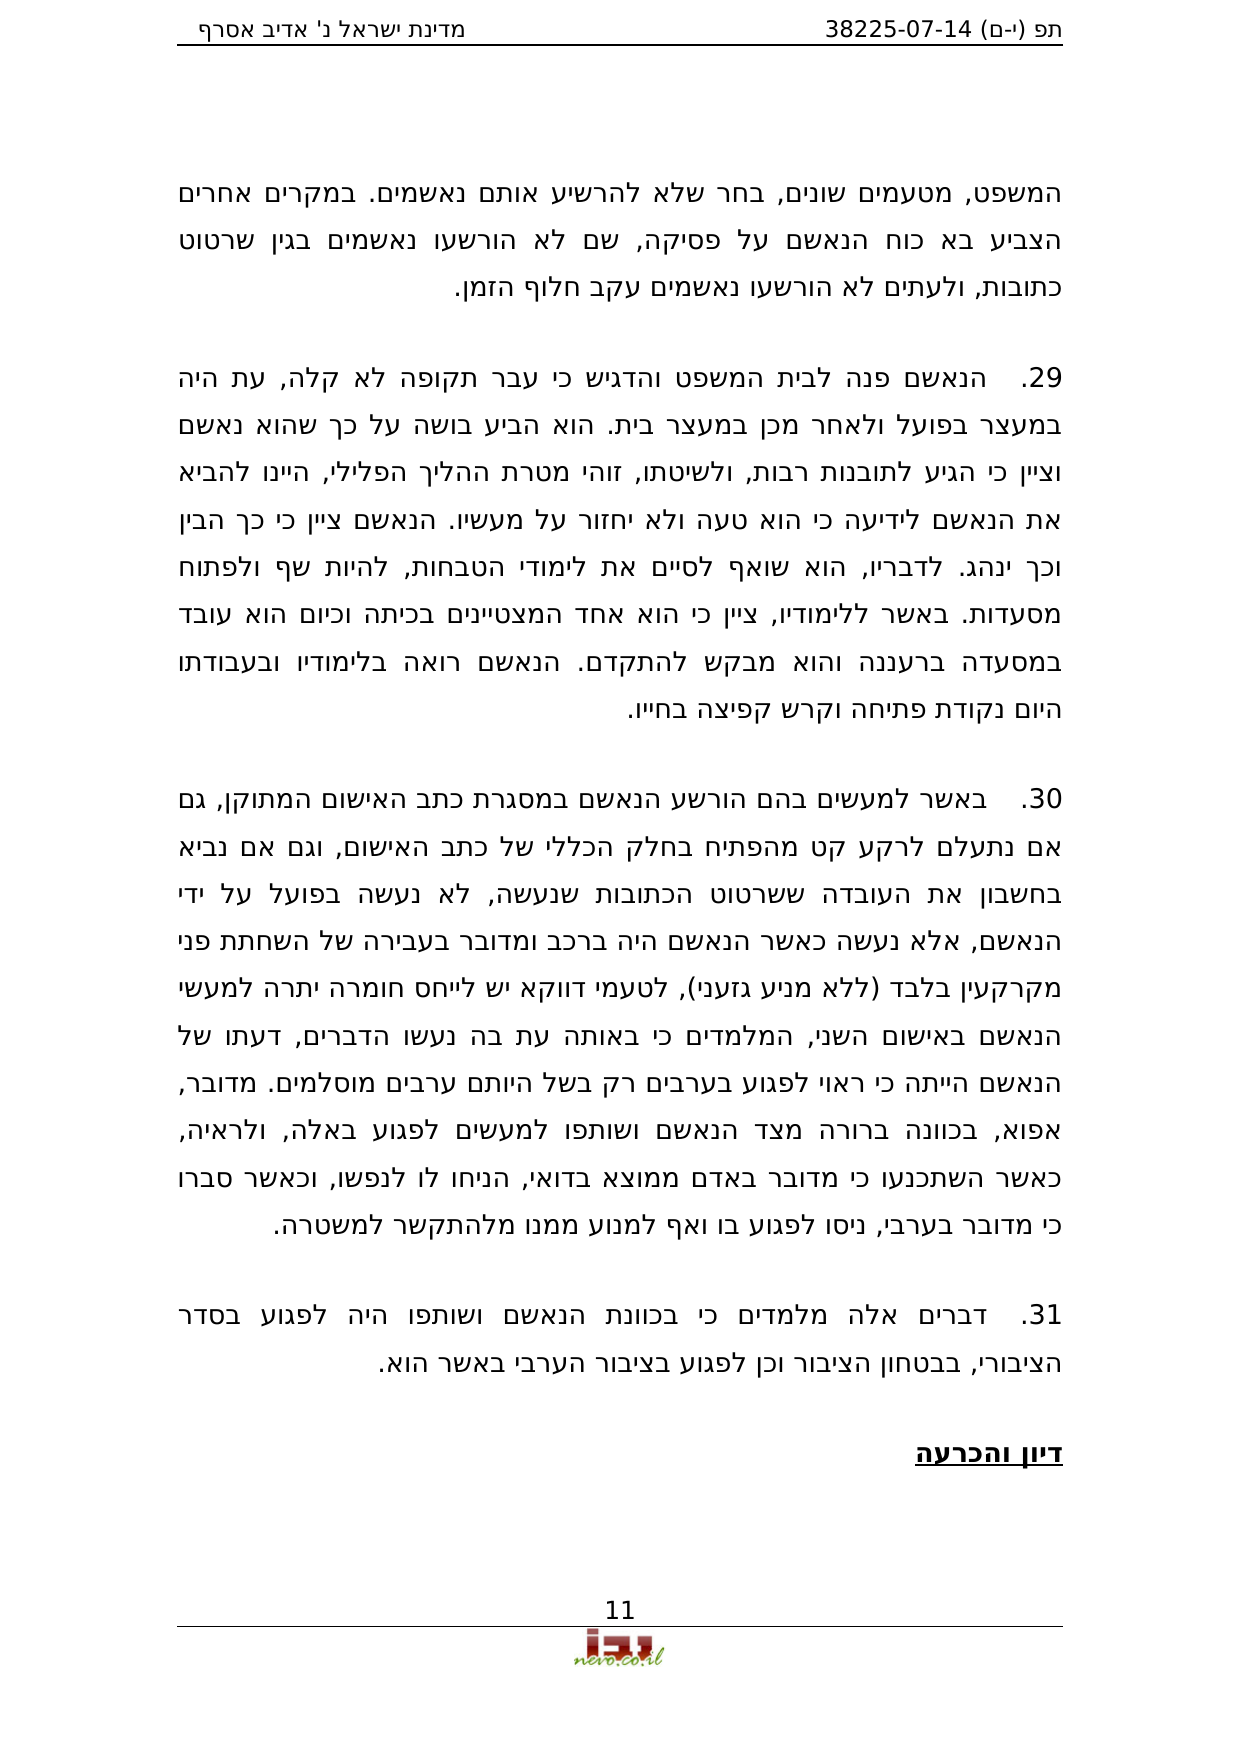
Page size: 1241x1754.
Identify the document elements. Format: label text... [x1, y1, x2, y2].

text 30. באשר למעשים בהם הורשע הנאשם במסגרת כתב האישום המתוקן, גם אם נתעלם לרקע קט מהפתיח בחלק הכללי של כתב האישום, וגם אם נביא בחשבון את העובדה ששרטוט הכתובות שנעשה, לא נעשה בפועל על ידי הנאשם, אלא נעשה כאשר הנאשם היה ברכב ומדובר בעבירה של השחתת פני מקרקעין בלבד (ללא מניע גזעני), לטעמי דווקא יש לייחס חומרה יתרה למעשי הנאשם באישום השני, המלמדים כי באותה עת בה נעשו הדברים, דעתו של הנאשם הייתה כי ראוי לפגוע בערבים רק בשל היותם ערבים מוסלמים. מדובר, אפוא, בכוונה ברורה מצד הנאשם ושותפו למעשים לפגוע באלה, ולראיה, כאשר השתכנעו כי מדובר באדם ממוצא בדואי, הניחו לו לנפשו, וכאשר סברו כי מדובר בערבי, ניסו לפגוע בו ואף למנוע ממנו מלהתקשר למשטרה. [177, 784, 1063, 1241]
picture [574, 1628, 666, 1667]
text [177, 177, 1063, 303]
text 29. הנאשם פנה לבית המשפט והדגיש כי עבר תקופה לא קלה, עת היה במעצר בפועל ולאחר מכן במעצר בית. הוא הביע בושה על כך שהוא נאשם וציין כי הגיע לתובנות רבות, ולשיטתו, זוהי מטרת ההליך הפלילי, היינו להביא את הנאשם לידיעה כי הוא טעה ולא יחזור על מעשיו. הנאשם ציין כי כך הבין וכך ינהג. לדבריו, הוא שואף לסיים את לימודי הטבחות, להיות שף ולפתוח מסעדות. באשר ללימודיו, ציין כי הוא אחד המצטיינים בכיתה וכיום הוא עובד במסעדה ברעננה והוא מבקש להתקדם. הנאשם רואה בלימודיו ובעבודתו היום נקודת פתיחה וקרש קפיצה בחייו. [177, 362, 1063, 725]
text דיון והכרעה [177, 1437, 1063, 1469]
text 31. דברים אלה מלמדים כי בכוונת הנאשם ושותפו היה לפגוע בסדר הציבורי, בבטחון הציבור וכן לפגוע בציבור הערבי באשר הוא. [177, 1300, 1063, 1378]
